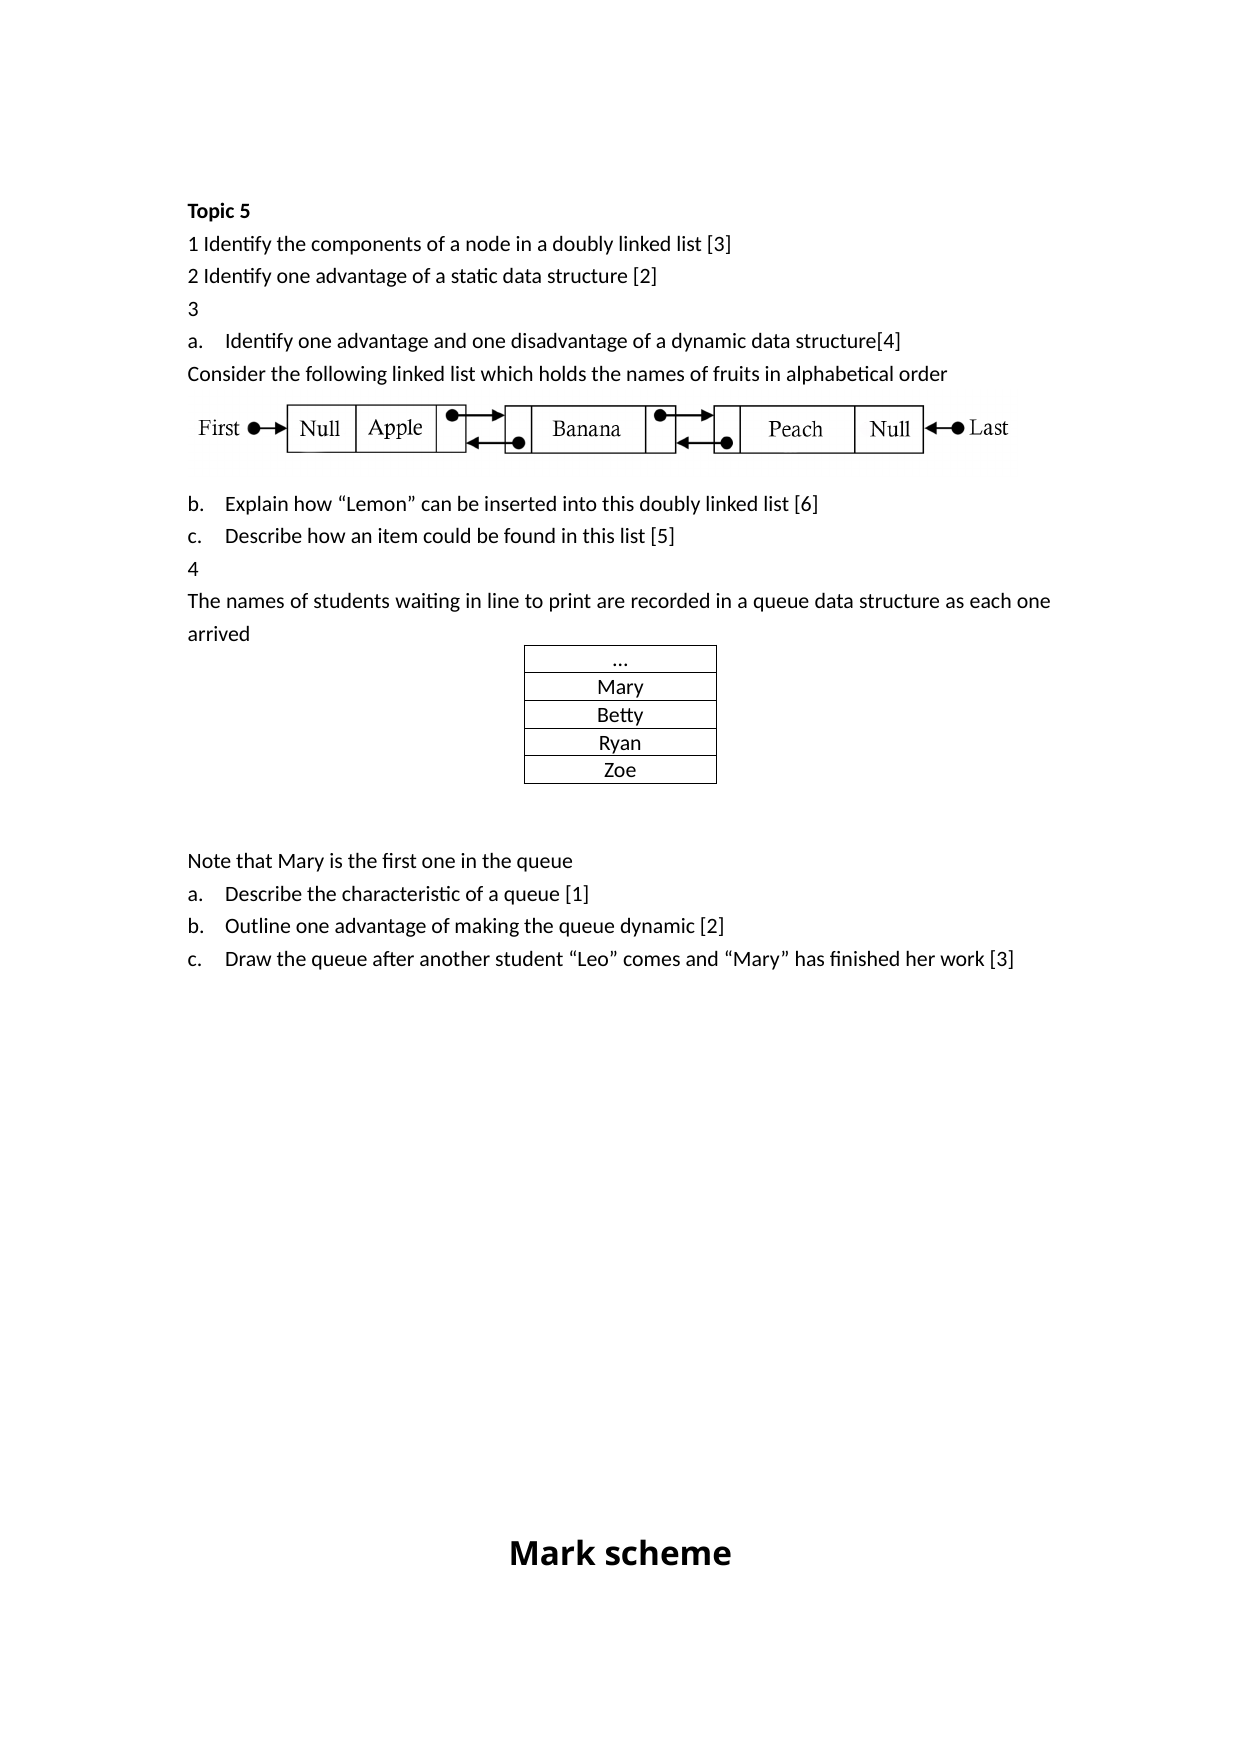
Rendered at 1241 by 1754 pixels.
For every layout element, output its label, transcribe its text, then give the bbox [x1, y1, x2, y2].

text Consider the following linked list which holds the names of fruits in alphabetical order [187, 357, 1053, 389]
table_header … [525, 646, 716, 672]
text Topic 5 [187, 194, 1053, 227]
list Describe the characteristic of a queue [1] [187, 877, 1053, 909]
table_cell Mary [525, 673, 716, 700]
text 3 [187, 292, 1053, 324]
text Note that Mary is the first one in the queue [187, 844, 1053, 877]
list Describe how an item could be found in this list [5] [187, 519, 1053, 552]
list Draw the queue after another student “Leo” comes and “Mary” has finished her work [3] [187, 942, 1053, 974]
text 2 Identify one advantage of a static data structure [2] [187, 259, 1053, 292]
list Outline one advantage of making the queue dynamic [2] [187, 909, 1053, 942]
text 1 Identify the components of a node in a doubly linked list [3] [187, 227, 1053, 259]
title Mark scheme [187, 1519, 1053, 1584]
text 4 [187, 552, 1053, 584]
list Identify one advantage and one disadvantage of a dynamic data structure[4] [187, 324, 1053, 357]
list Explain how “Lemon” can be inserted into this doubly linked list [6] [187, 487, 1053, 519]
text The names of students waiting in line to print are recorded in a queue data structure as each one arrived [187, 584, 1053, 649]
picture [187, 389, 1018, 477]
table_cell Zoe [525, 756, 716, 783]
table_cell Betty [525, 701, 716, 728]
table_cell Ryan [525, 729, 716, 755]
